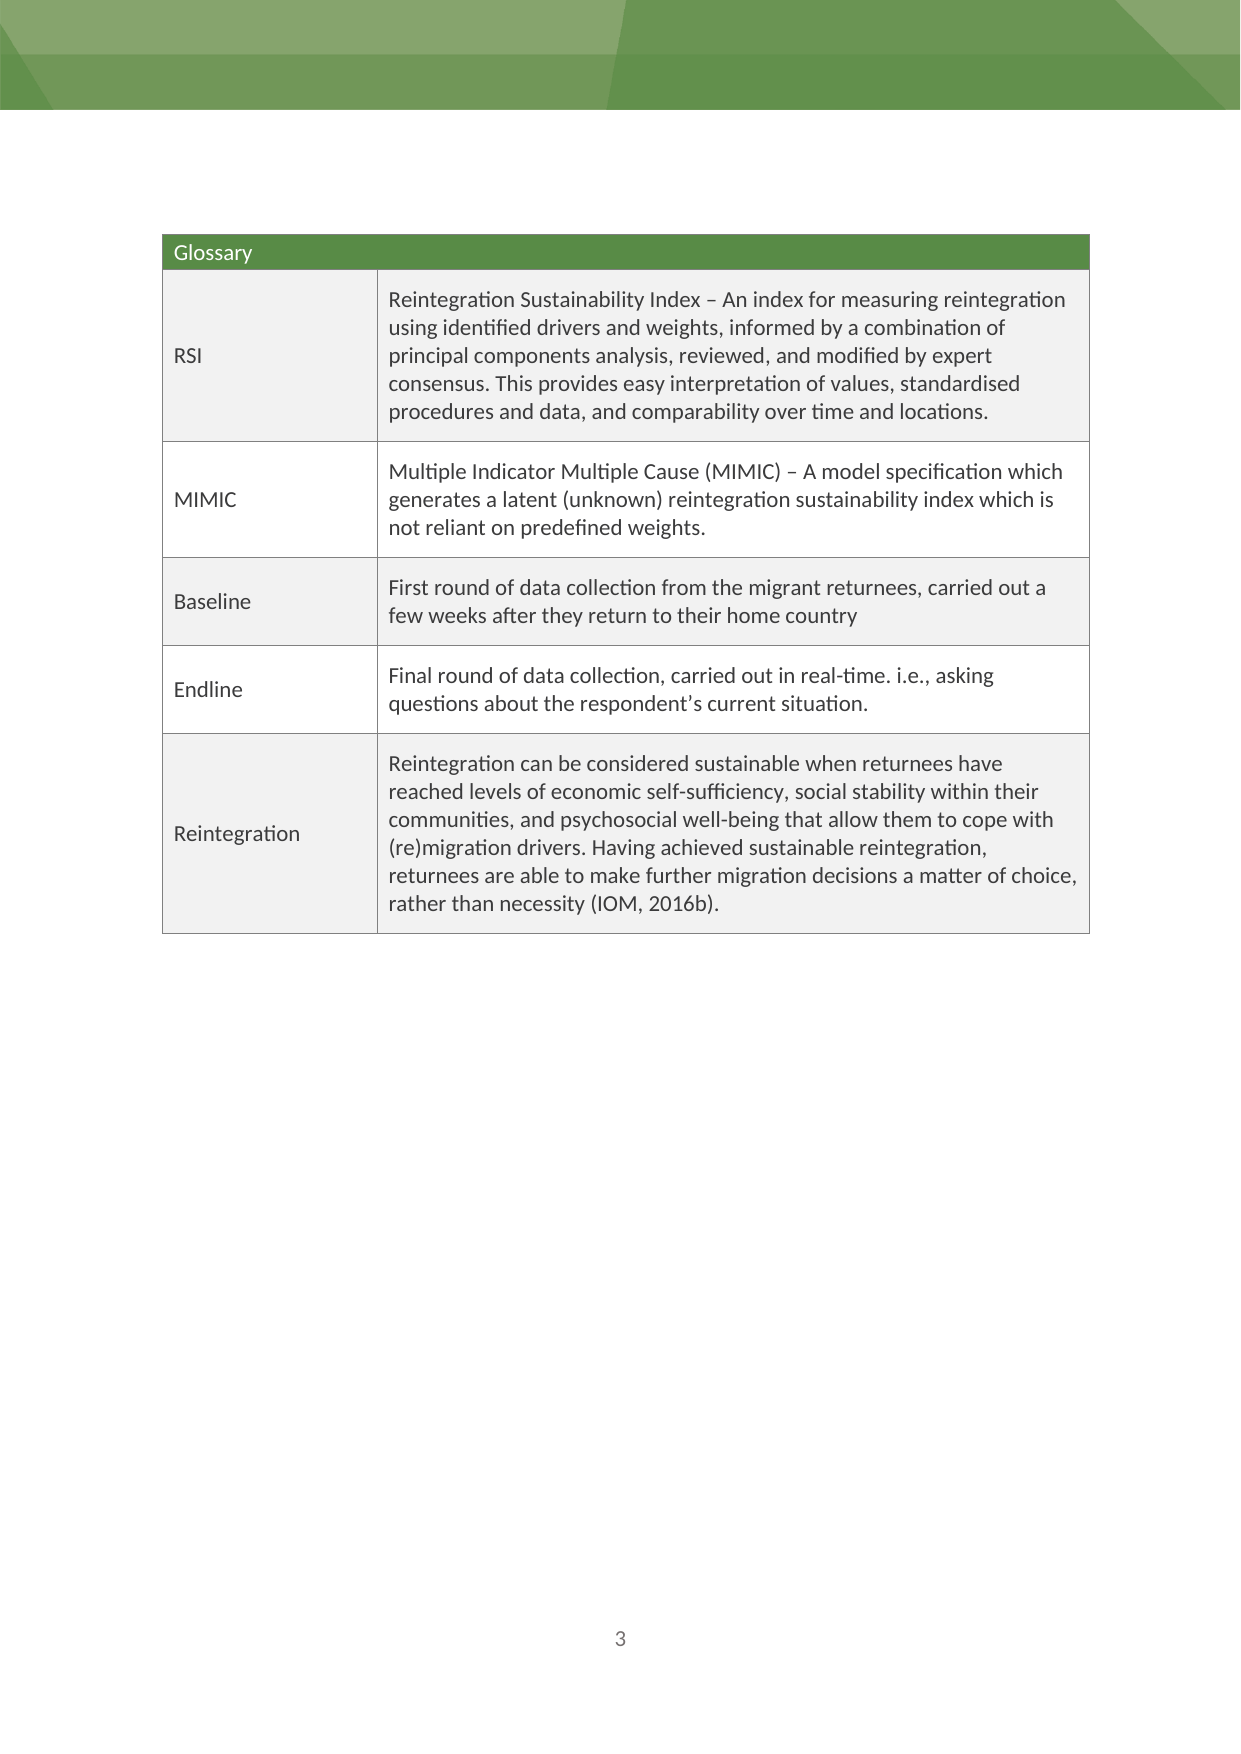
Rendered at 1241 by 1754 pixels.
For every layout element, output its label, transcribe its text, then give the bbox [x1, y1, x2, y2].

table_cell MIMIC [163, 442, 377, 557]
table_cell Multiple Indicator Multiple Cause (MIMIC) – A model specification which generates a latent (unknown) reintegration sustainability index which is not reliant on predefined weights. [378, 442, 1089, 557]
table_cell Reintegration can be considered sustainable when returnees have reached levels of economic self-sufficiency, social stability within their communities, and psychosocial well-being that allow them to cope with (re)migration drivers. Having achieved sustainable reintegration, returnees are able to make further migration decisions a matter of choice, rather than necessity (IOM, 2016b). [378, 734, 1089, 933]
table_cell Baseline [163, 558, 377, 645]
table_cell Reintegration Sustainability Index – An index for measuring reintegration using identified drivers and weights, informed by a combination of principal components analysis, reviewed, and modified by expert consensus. This provides easy interpretation of values, standardised procedures and data, and comparability over time and locations. [378, 270, 1089, 441]
table_cell Final round of data collection, carried out in real-time. i.e., asking questions about the respondent’s current situation. [378, 646, 1089, 733]
table_cell First round of data collection from the migrant returnees, carried out a few weeks after they return to their home country [378, 558, 1089, 645]
table_cell Reintegration [163, 734, 377, 933]
picture [0, 0, 1241, 110]
table_cell RSI [163, 270, 377, 441]
table_cell Endline [163, 646, 377, 733]
table_header Glossary [163, 235, 1089, 269]
